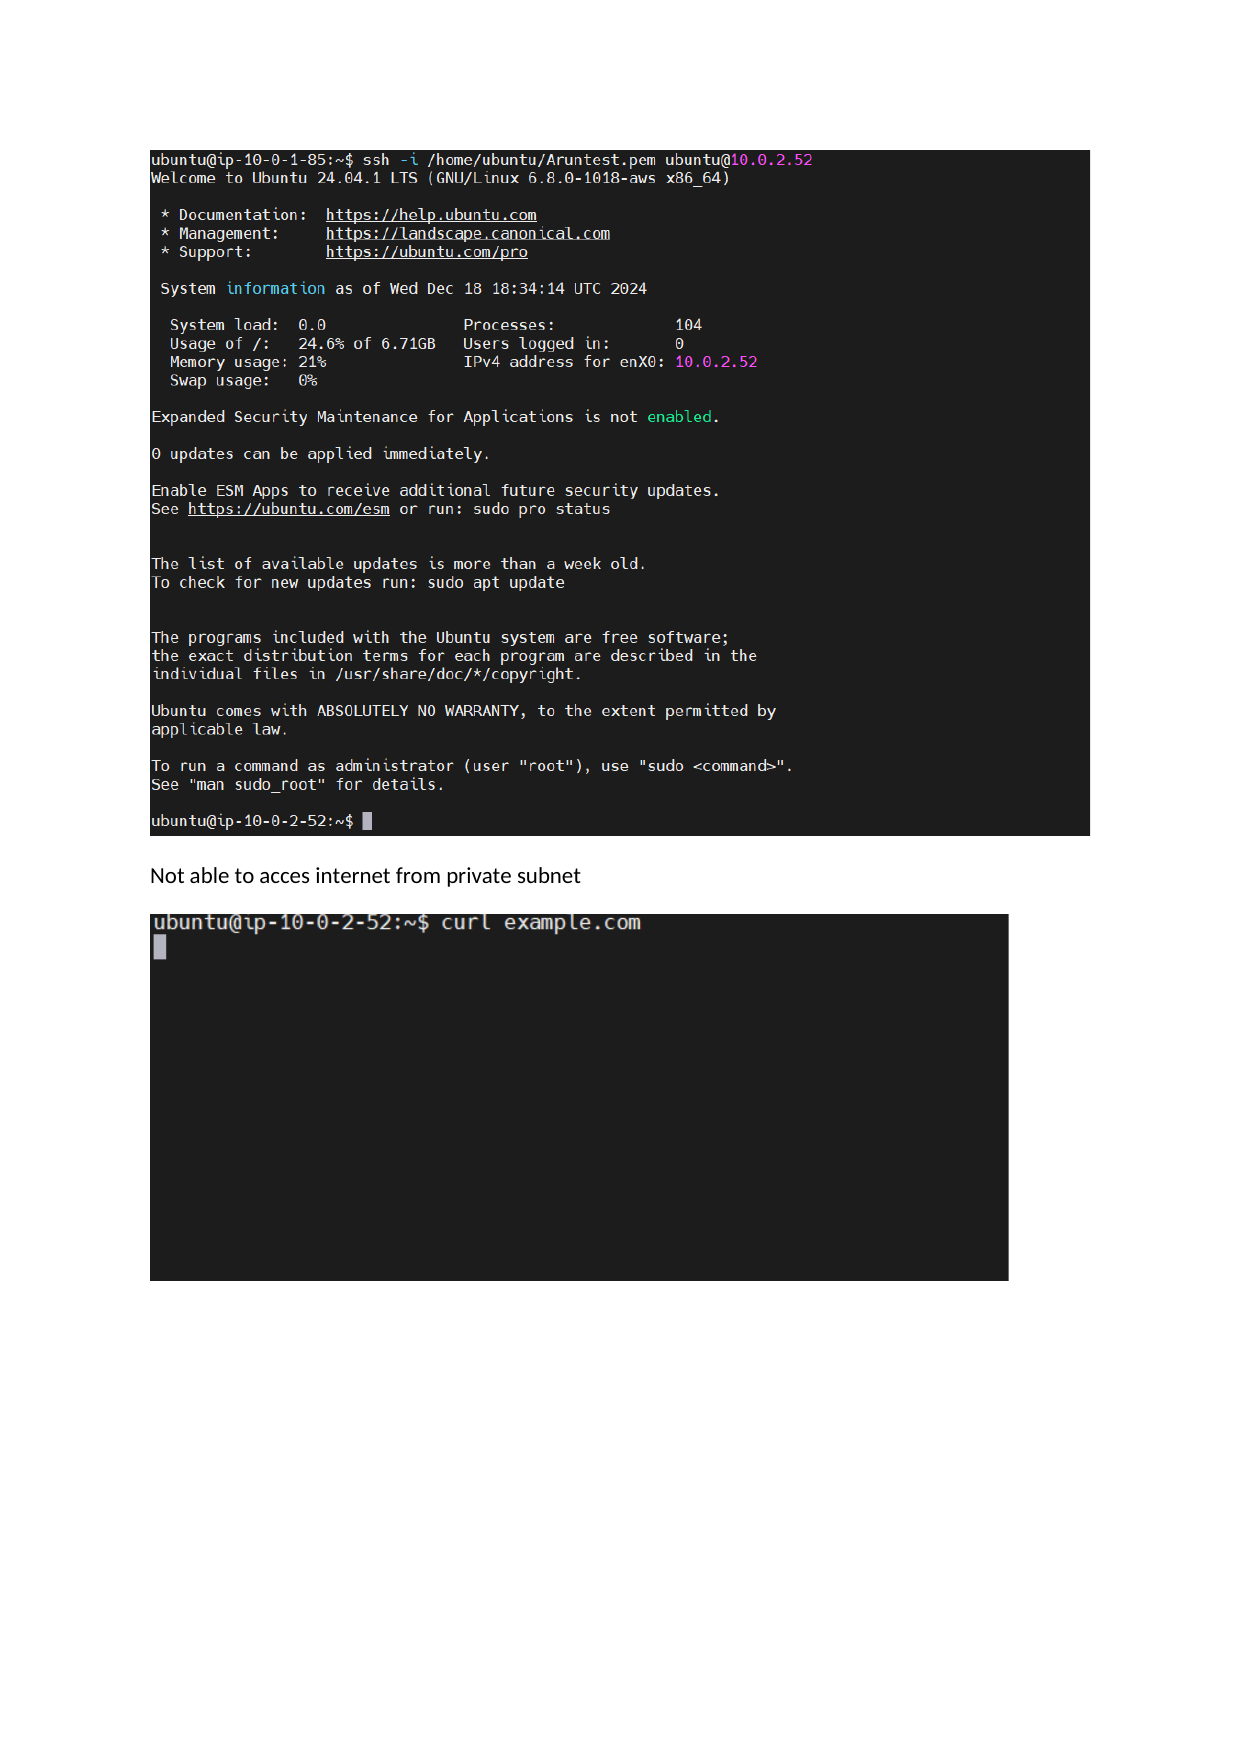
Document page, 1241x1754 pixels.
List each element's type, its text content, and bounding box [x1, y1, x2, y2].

picture [150, 914, 1009, 1281]
text Not able to acces internet from private subnet [150, 861, 1090, 889]
picture [150, 150, 1091, 836]
